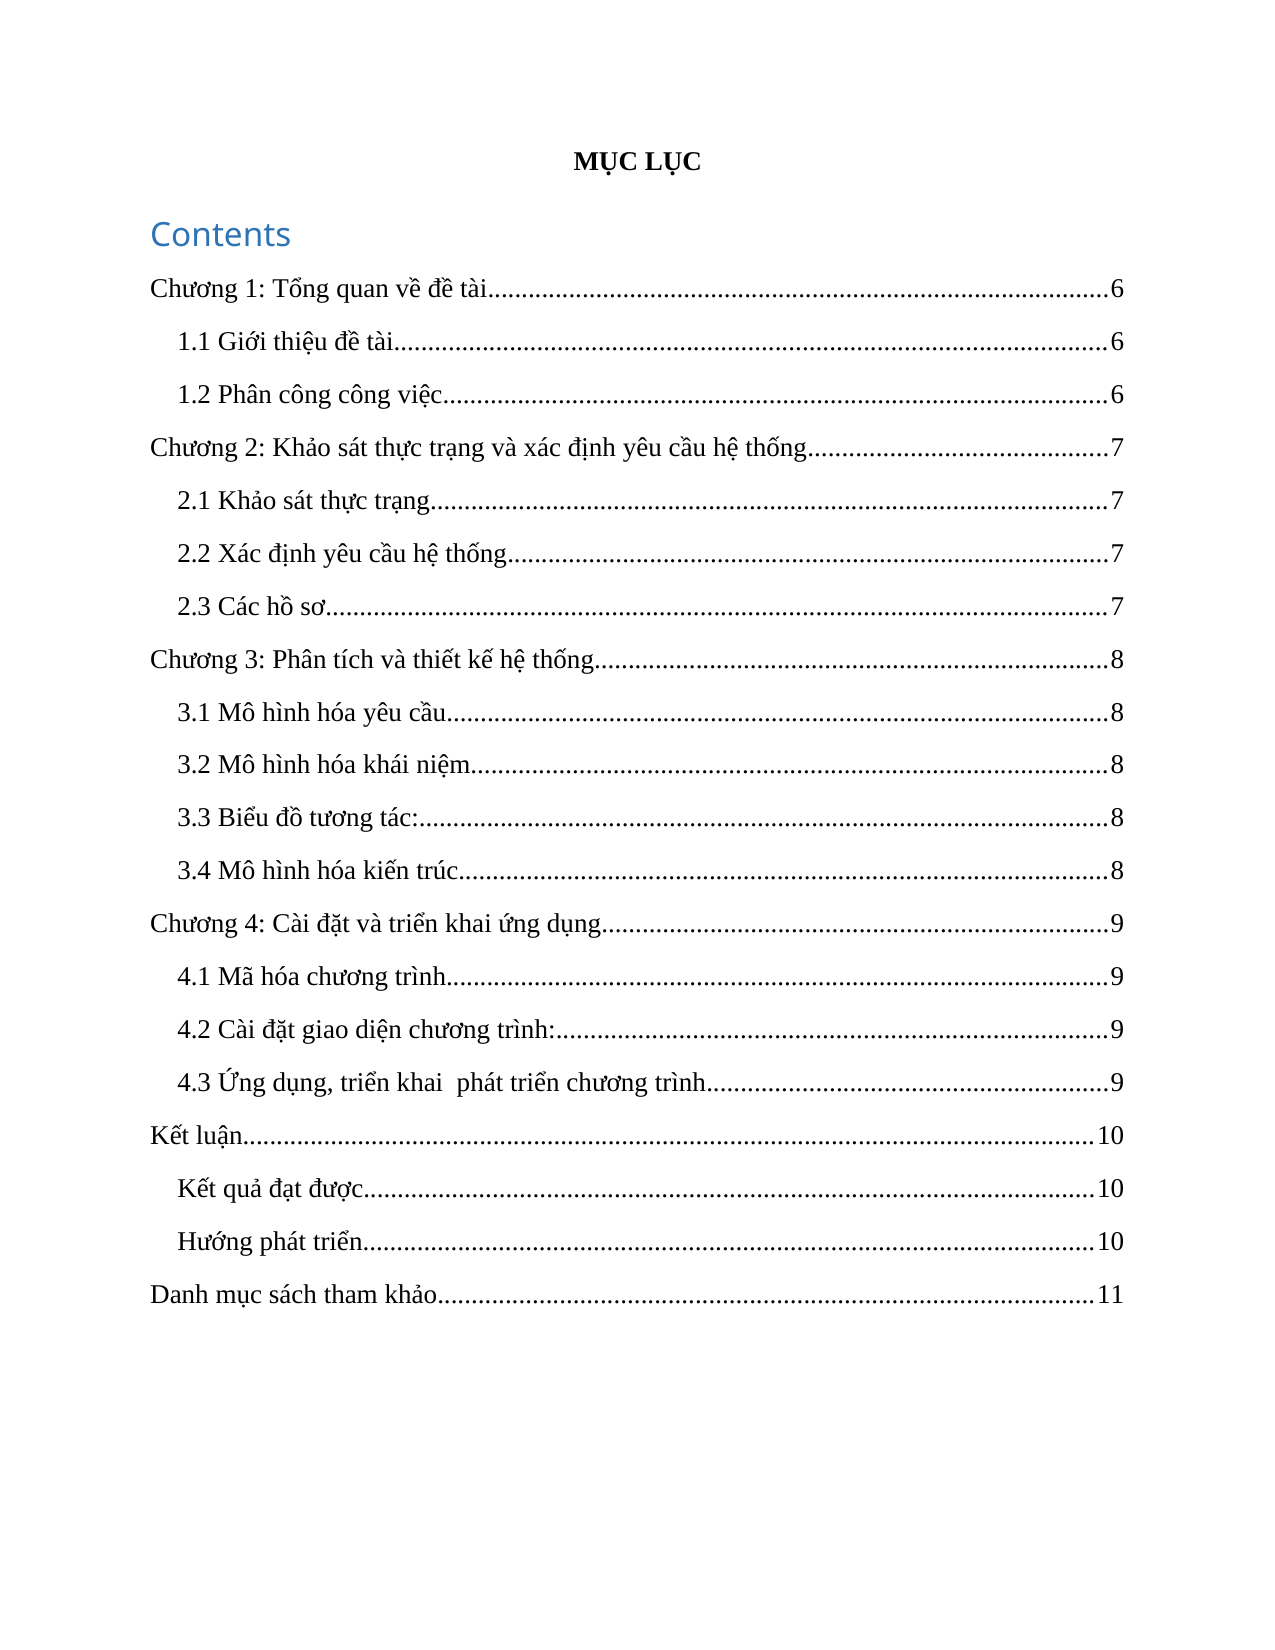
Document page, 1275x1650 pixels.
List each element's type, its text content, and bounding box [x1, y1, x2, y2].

text MỤC LỤC [150, 145, 1125, 177]
